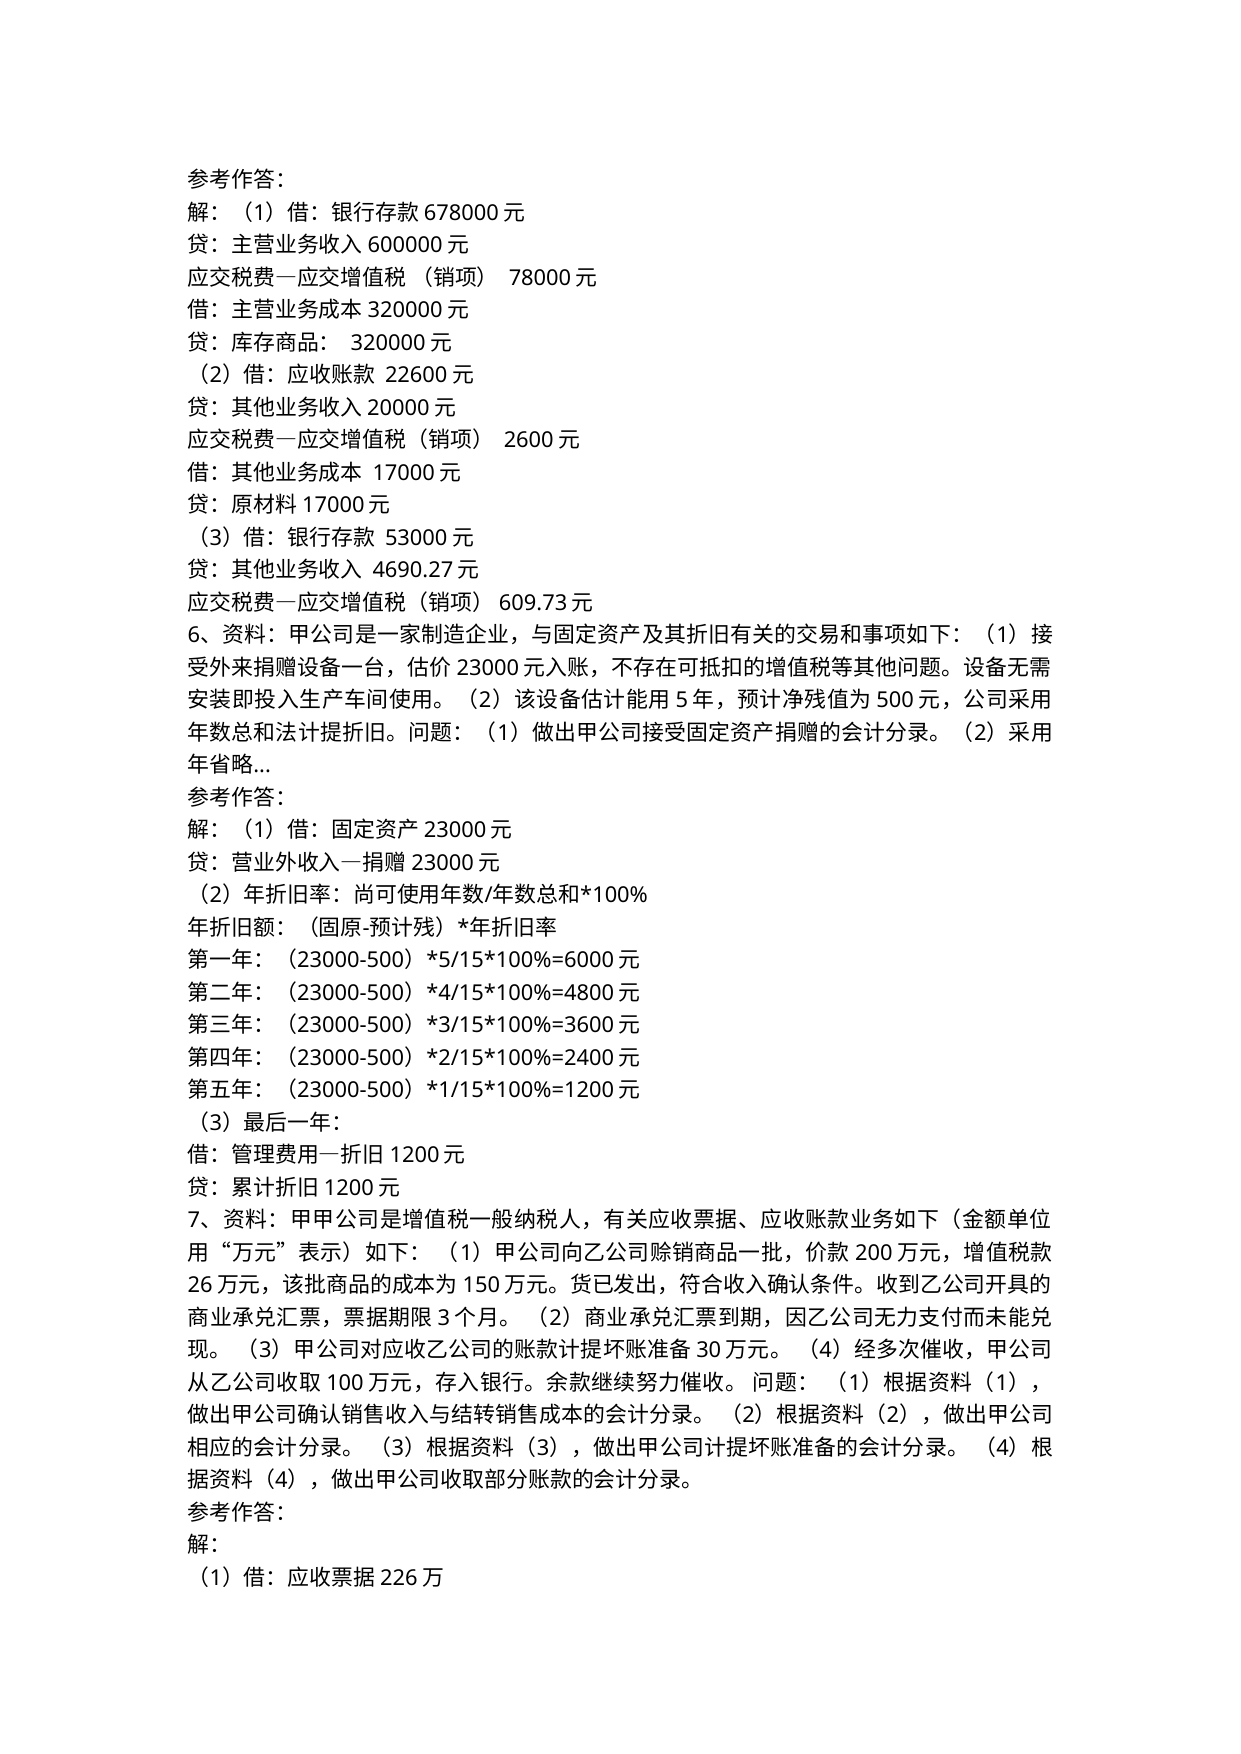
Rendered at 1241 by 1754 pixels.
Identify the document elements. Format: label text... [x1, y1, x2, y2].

text 年折旧额：（固原-预计残）*年折旧率 [187, 909, 1053, 942]
text （2）借：应收账款 22600元 [187, 357, 1053, 389]
text 6、资料：甲公司是一家制造企业，与固定资产及其折旧有关的交易和事项如下：（1）接受外来捐赠设备一台，估价23000元入账，不存在可抵扣的增值税等其他问题。设备无需安装即投入生产车间使用。（2）该设备估计能用5年，预计净残值为500元，公司采用年数总和法计提折旧。问题：（1）做出甲公司接受固定资产捐赠的会计分录。（2）采用年省略... [187, 617, 1053, 779]
text 第四年：（23000-500）*2/15*100%=2400元 [187, 1039, 1053, 1072]
text （2）年折旧率：尚可使用年数/年数总和*100% [187, 877, 1053, 909]
text 解： [187, 1527, 1053, 1559]
text 7、资料：甲甲公司是增值税一般纳税人，有关应收票据、应收账款业务如下（金额单位用“万元”表示）如下： （1）甲公司向乙公司赊销商品一批，价款200万元，增值税款26万元，该批商品的成本为150万元。货已发出，符合收入确认条件。收到乙公司开具的商业承兑汇票，票据期限3个月。 （2）商业承兑汇票到期，因乙公司无力支付而未能兑现。 （3）甲公司对应收乙公司的账款计提坏账准备30万元。 （4）经多次催收，甲公司从乙公司收取100万元，存入银行。余款继续努力催收。 问题： （1）根据资料（1），做出甲公司确认销售收入与结转销售成本的会计分录。 （2）根据资料（2），做出甲公司相应的会计分录。 （3）根据资料（3），做出甲公司计提坏账准备的会计分录。 （4）根据资料（4），做出甲公司收取部分账款的会计分录。 [187, 1202, 1053, 1494]
text 借：其他业务成本 17000元 [187, 454, 1053, 487]
text （3）借：银行存款 53000元 [187, 519, 1053, 552]
text 参考作答： [187, 779, 1053, 812]
text （3）最后一年： [187, 1104, 1053, 1137]
text 解：（1）借：固定资产 23000元 [187, 812, 1053, 844]
text 应交税费—应交增值税（销项） 2600元 [187, 422, 1053, 454]
text 借：主营业务成本 320000元 [187, 292, 1053, 324]
text 贷：主营业务收入 600000元 [187, 227, 1053, 259]
text 应交税费—应交增值税（销项） 609.73元 [187, 584, 1053, 617]
text 贷：原材料 17000元 [187, 487, 1053, 519]
text 第二年：（23000-500）*4/15*100%=4800元 [187, 974, 1053, 1007]
text 贷：营业外收入—捐赠 23000元 [187, 844, 1053, 877]
text 参考作答： [187, 1494, 1053, 1527]
text 贷：库存商品： 320000元 [187, 324, 1053, 357]
text 贷：其他业务收入20000元 [187, 389, 1053, 422]
text 贷：其他业务收入 4690.27元 [187, 552, 1053, 584]
text 借：管理费用—折旧 1200元 [187, 1137, 1053, 1169]
text 第五年：（23000-500）*1/15*100%=1200元 [187, 1072, 1053, 1104]
text 应交税费—应交增值税 （销项） 78000元 [187, 259, 1053, 292]
text 第一年：（23000-500）*5/15*100%=6000元 [187, 942, 1053, 974]
text 参考作答： [187, 162, 1053, 194]
text 贷：累计折旧 1200元 [187, 1169, 1053, 1202]
text 解：（1）借：银行存款 678000元 [187, 194, 1053, 227]
text （1）借：应收票据 226万 [187, 1559, 1053, 1592]
text 第三年：（23000-500）*3/15*100%=3600元 [187, 1007, 1053, 1039]
